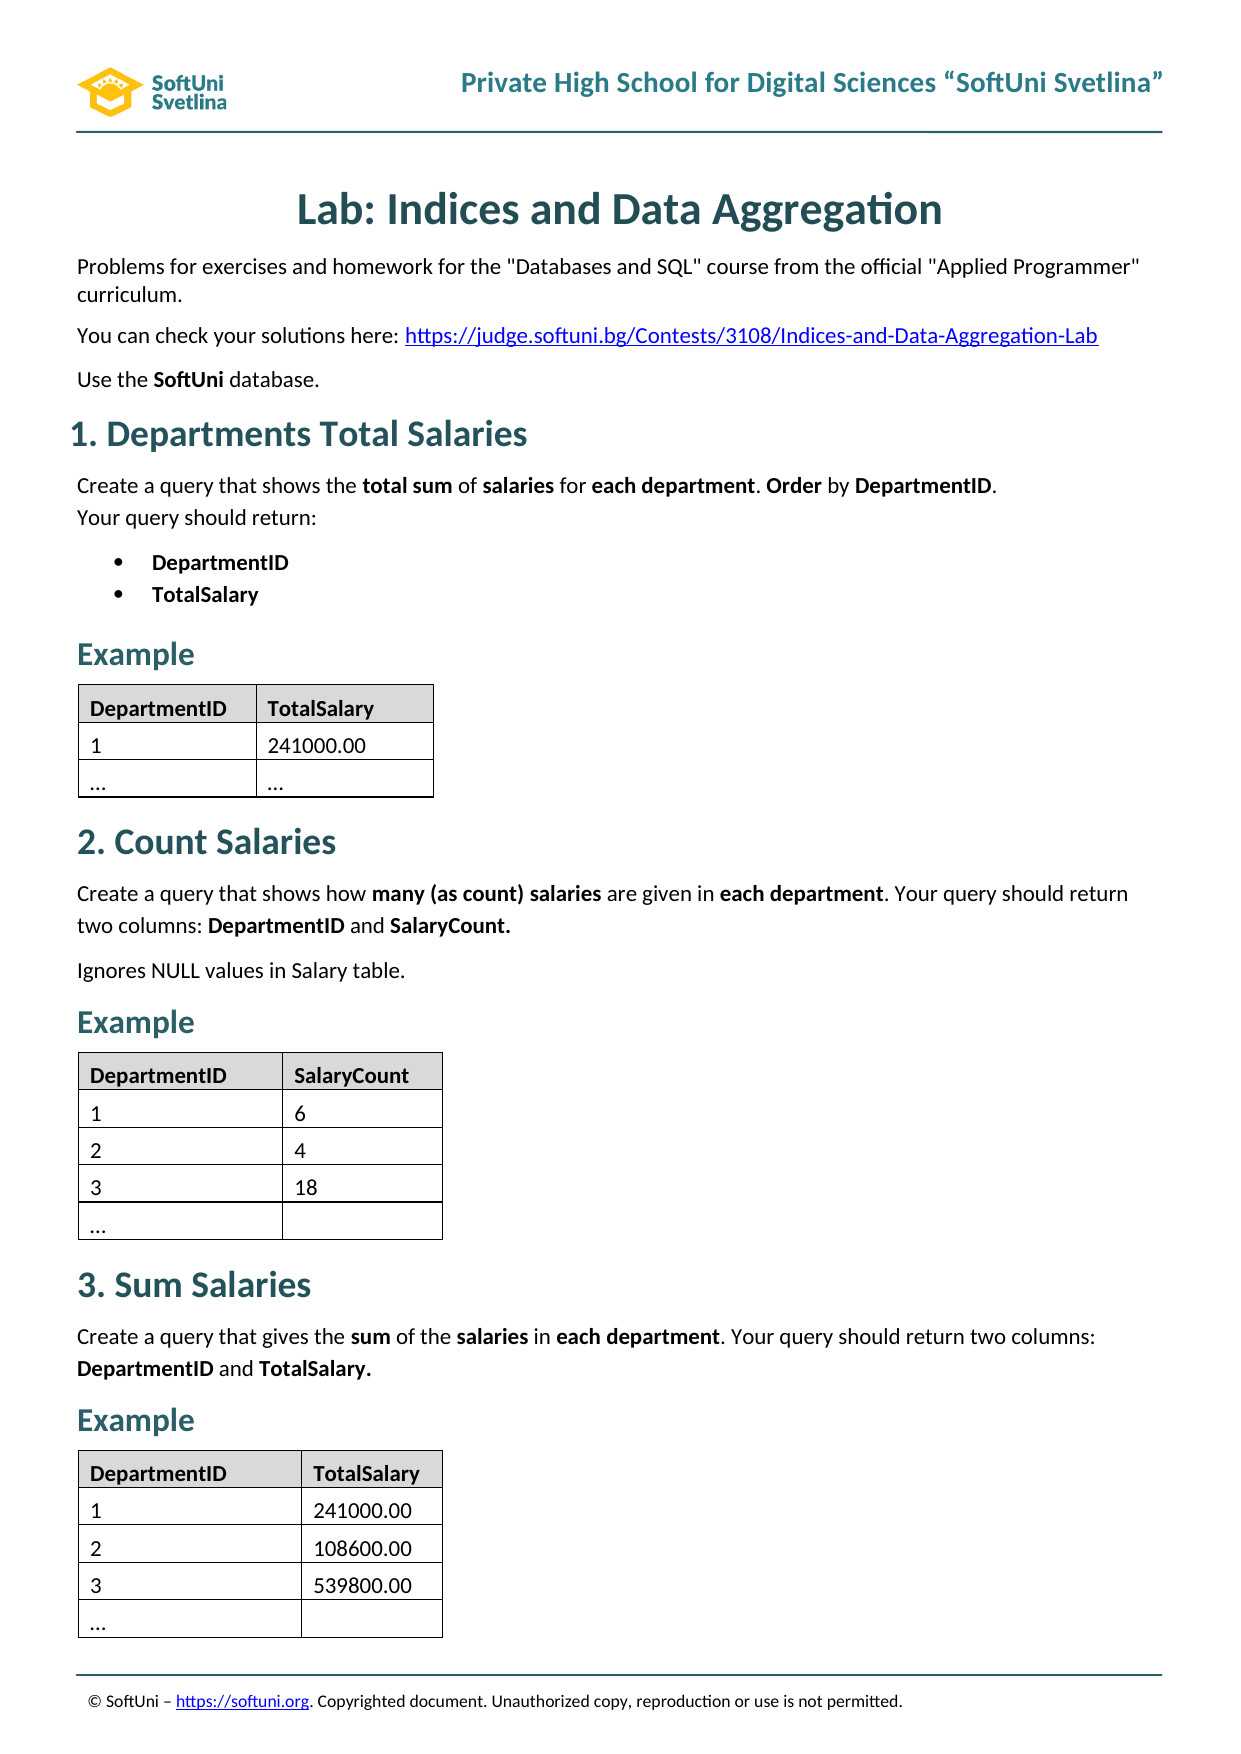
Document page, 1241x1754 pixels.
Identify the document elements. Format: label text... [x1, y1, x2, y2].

table_cell … [79, 760, 256, 796]
table_cell 4 [283, 1128, 442, 1164]
table_header DepartmentID [79, 685, 256, 722]
subtitle Example [77, 633, 1163, 674]
text Problems for exercises and homework for the "Databases and SQL" course from the official "Applied Programmer" curriculum. [77, 252, 1163, 308]
table_cell 241000.00 [257, 723, 433, 759]
table_cell 3 [79, 1563, 301, 1599]
text You can check your solutions here: https://judge.softuni.bg/Contests/3108/Indices-and-Data-Aggregation-Lab [77, 321, 1163, 349]
table_cell 539800.00 [302, 1563, 442, 1599]
table_cell 241000.00 [302, 1488, 442, 1524]
text Ignores NULL values in Salary table. [77, 956, 1163, 984]
table_header DepartmentID [79, 1053, 282, 1089]
list DepartmentID [114, 548, 1163, 576]
table_cell 108600.00 [302, 1525, 442, 1562]
picture [77, 67, 227, 117]
table_cell … [257, 760, 433, 796]
table_cell 2 [79, 1525, 301, 1562]
table_cell … [79, 1203, 282, 1239]
subtitle Example [77, 1399, 1163, 1439]
text Create a query that gives the sum of the salaries in each department. Your query should return two columns: DepartmentID and TotalSalary. [77, 1322, 1163, 1382]
subtitle Sum Salaries [77, 1261, 1163, 1307]
text Create a query that shows how many (as count) salaries are given in each department. Your query should return two columns: DepartmentID and SalaryCount. [77, 879, 1163, 939]
text Use the SoftUni database. [77, 366, 1163, 393]
table_cell 18 [283, 1165, 442, 1201]
table_header TotalSalary [257, 685, 433, 722]
table_header TotalSalary [302, 1451, 442, 1487]
list TotalSalary [114, 580, 1163, 608]
table_header SalaryCount [283, 1053, 442, 1089]
subtitle Lab: Indices and Data Aggregation [77, 180, 1163, 236]
table_cell 1 [79, 723, 256, 759]
table_cell [283, 1203, 442, 1239]
subtitle Count Salaries [77, 818, 1163, 864]
table_cell 2 [79, 1128, 282, 1164]
text Create a query that shows the total sum of salaries for each department. Order by DepartmentID. Your query should return: [77, 471, 1163, 531]
table_cell 6 [283, 1090, 442, 1127]
table_cell 1 [79, 1488, 301, 1524]
subtitle Example [77, 1001, 1163, 1042]
table_cell [302, 1600, 442, 1637]
table_cell … [79, 1600, 301, 1637]
subtitle Departments Total Salaries [69, 410, 1163, 456]
table_cell 3 [79, 1165, 282, 1201]
table_cell 1 [79, 1090, 282, 1127]
table_header DepartmentID [79, 1451, 301, 1487]
